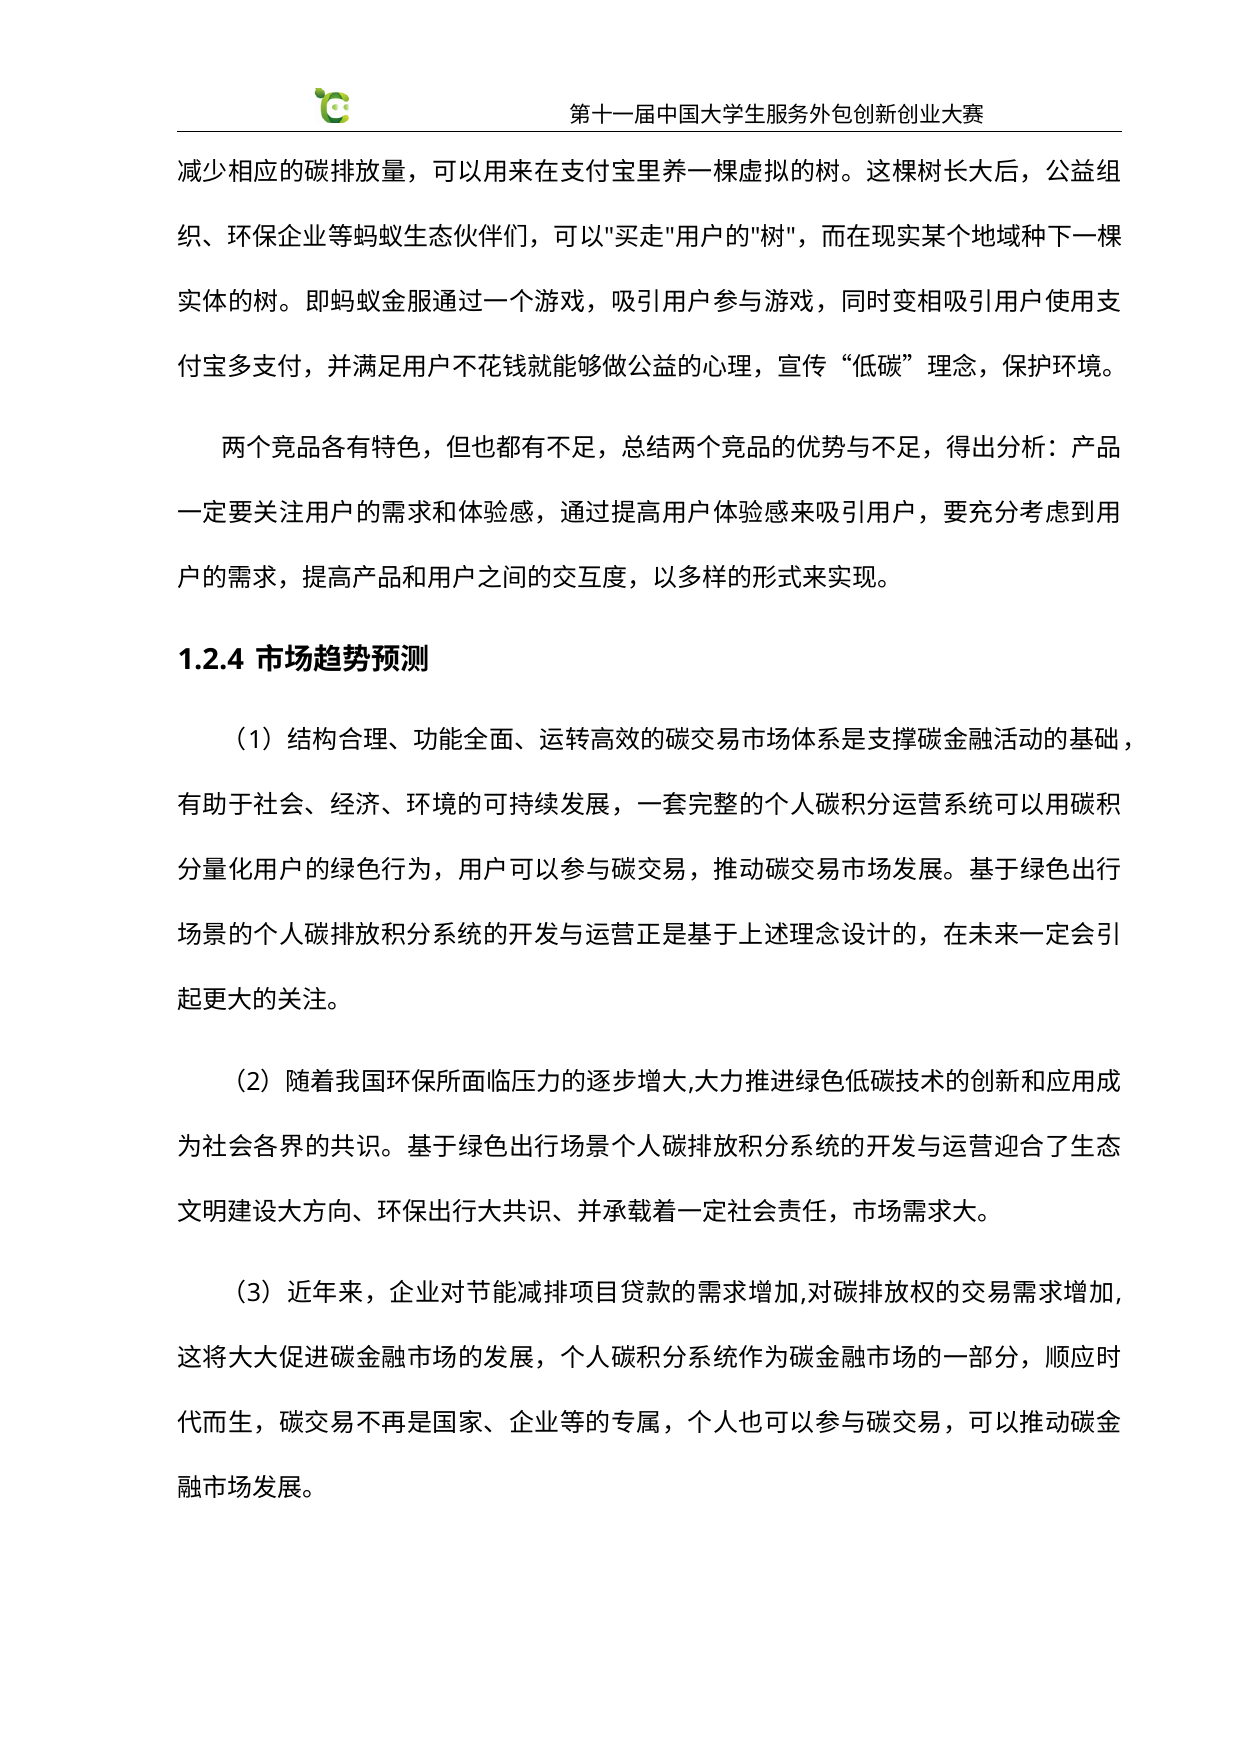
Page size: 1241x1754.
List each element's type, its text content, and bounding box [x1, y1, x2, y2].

subtitle 市场趋势预测 [177, 624, 1100, 689]
text （1）结构合理、功能全面、运转高效的碳交易市场体系是支撑碳金融活动的基础，有助于社会、经济、环境的可持续发展，一套完整的个人碳积分运营系统可以用碳积分量化用户的绿色行为，用户可以参与碳交易，推动碳交易市场发展。基于绿色出行场景的个人碳排放积分系统的开发与运营正是基于上述理念设计的，在未来一定会引起更大的关注。 [177, 705, 1122, 1030]
picture [314, 88, 350, 123]
text （3）近年来，企业对节能减排项目贷款的需求增加,对碳排放权的交易需求增加,这将大大促进碳金融市场的发展，个人碳积分系统作为碳金融市场的一部分，顺应时代而生，碳交易不再是国家、企业等的专属，个人也可以参与碳交易，可以推动碳金融市场发展。 [177, 1258, 1122, 1518]
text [177, 137, 1122, 397]
text 两个竞品各有特色，但也都有不足，总结两个竞品的优势与不足，得出分析：产品一定要关注用户的需求和体验感，通过提高用户体验感来吸引用户，要充分考虑到用户的需求，提高产品和用户之间的交互度，以多样的形式来实现。 [177, 413, 1122, 608]
text （2）随着我国环保所面临压力的逐步增大,大力推进绿色低碳技术的创新和应用成为社会各界的共识。基于绿色出行场景个人碳排放积分系统的开发与运营迎合了生态文明建设大方向、环保出行大共识、并承载着一定社会责任，市场需求大。 [177, 1047, 1122, 1242]
